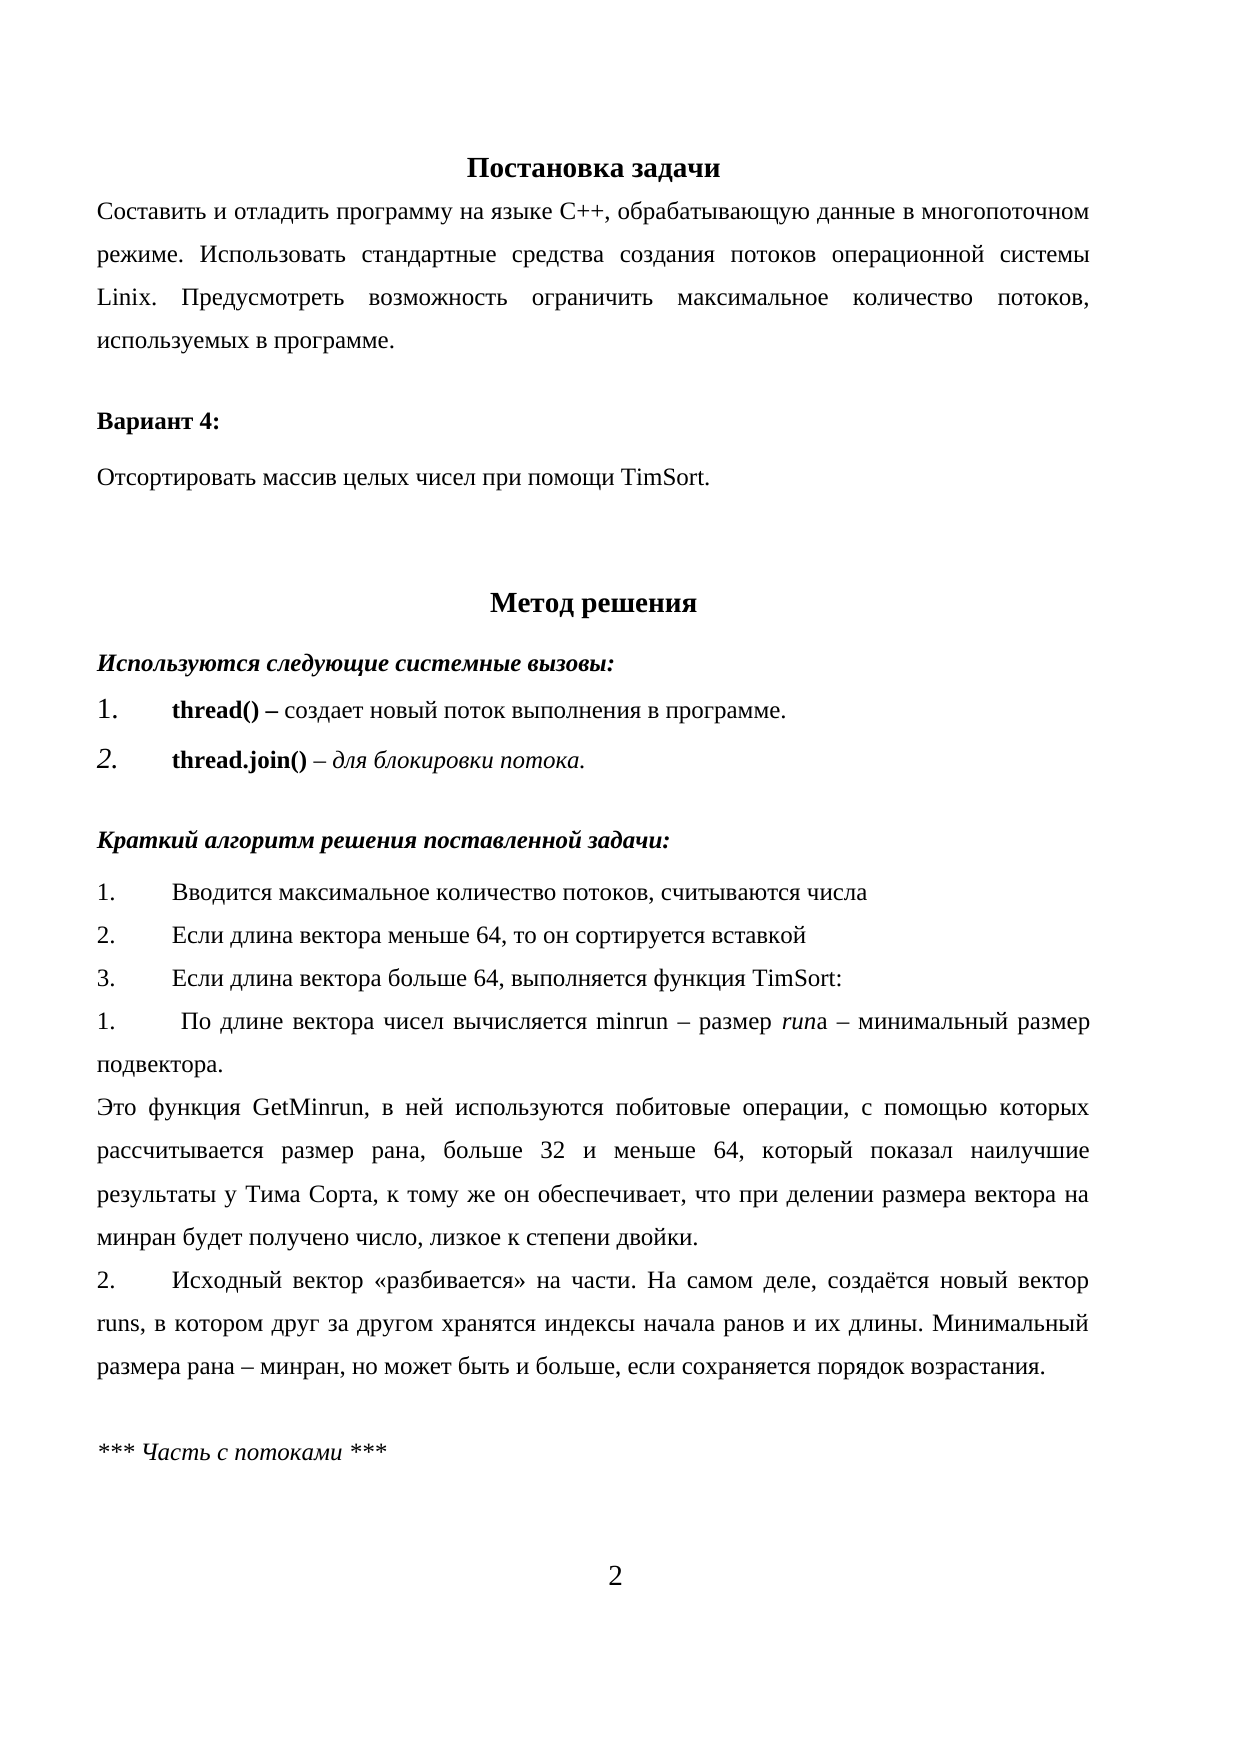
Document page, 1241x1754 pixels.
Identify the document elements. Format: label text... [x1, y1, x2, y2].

subtitle Вариант 4: [97, 406, 1091, 435]
text Это функция GetMinrun, в ней используются побитовые операции, с помощью которых рассчитывается размер рана, больше 32 и меньше 64, который показал наилучшие результаты у Тима Сорта, к тому же он обеспечивает, что при делении размера вектора на минран будет получено число, лизкое к степени двойки. [97, 1092, 1091, 1251]
list По длине вектора чисел вычисляется minrun – размер runа – минимальный размер подвектора. [97, 1006, 1091, 1078]
subtitle Постановка задачи [97, 150, 1091, 183]
text Используются следующие системные вызовы: [97, 648, 1091, 677]
list thread() – создает новый поток выполнения в программе. [97, 691, 1091, 725]
list Если длина вектора меньше 64, то он сортируется вставкой [97, 920, 1091, 949]
list Если длина вектора больше 64, выполняется функция TimSort: [97, 963, 1091, 992]
list Исходный вектор «разбивается» на части. На самом деле, создаётся новый вектор runs, в котором друг за другом хранятся индексы начала ранов и их длины. Минимальный размера рана – минран, но может быть и больше, если сохраняется порядок возрастания. [97, 1265, 1091, 1380]
subtitle Краткий алгоритм решения поставленной задачи: [97, 825, 1091, 854]
list thread.join() – для блокировки потока. [97, 742, 1091, 775]
text Отсортировать массив целых чисел при помощи TimSort. [97, 462, 1091, 490]
text Составить и отладить программу на языке С++, обрабатывающую данные в многопоточном режиме. Использовать стандартные средства создания потоков операционной системы Linix. Предусмотреть возможность ограничить максимальное количество потоков, используемых в программе. [97, 196, 1091, 354]
subtitle Метод решения [97, 585, 1091, 619]
list Вводится максимальное количество потоков, считываются числа [97, 877, 1091, 906]
text *** Часть с потоками *** [97, 1437, 1091, 1466]
